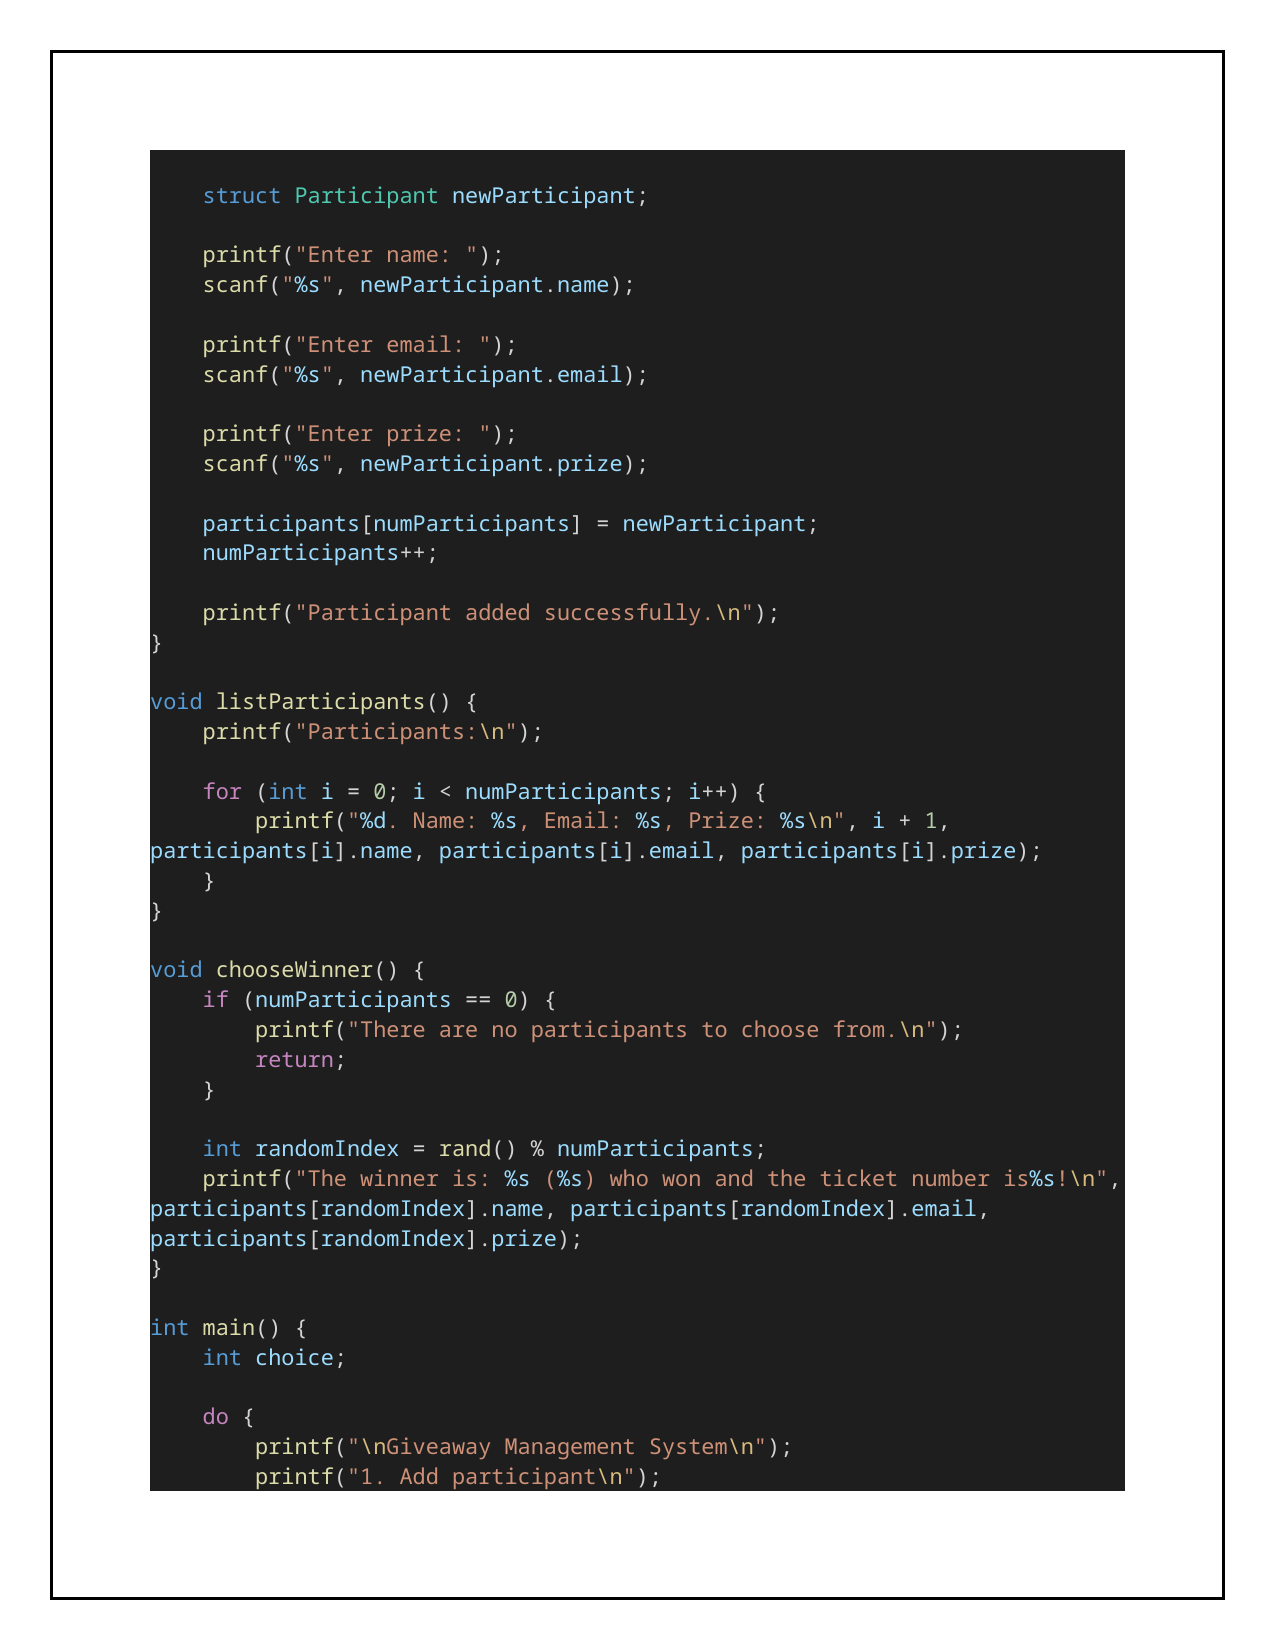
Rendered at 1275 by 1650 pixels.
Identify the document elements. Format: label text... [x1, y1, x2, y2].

text } [150, 1252, 1125, 1282]
text } [150, 865, 1125, 895]
text scanf("%s", newParticipant.email); [150, 358, 1125, 388]
text void chooseWinner() { [150, 954, 1125, 984]
text } [150, 895, 1125, 924]
text participants[numParticipants] = newParticipant; [150, 507, 1125, 537]
text numParticipants++; [150, 537, 1125, 567]
text printf("Enter prize: "); [150, 418, 1125, 448]
text int main() { [150, 1312, 1125, 1342]
text printf("1. Add participant\n"); [150, 1461, 1125, 1491]
text int choice; [150, 1342, 1125, 1371]
text void listParticipants() { [150, 686, 1125, 716]
text } [150, 627, 1125, 656]
text scanf("%s", newParticipant.name); [150, 269, 1125, 299]
text struct Participant newParticipant; [150, 180, 1125, 209]
text scanf("%s", newParticipant.prize); [150, 448, 1125, 478]
text printf("Enter email: "); [150, 329, 1125, 358]
text for (int i = 0; i < numParticipants; i++) { [150, 776, 1125, 805]
text printf("There are no participants to choose from.\n"); [150, 1014, 1125, 1044]
text do { [150, 1401, 1125, 1431]
text int randomIndex = rand() % numParticipants; [150, 1133, 1125, 1163]
text printf("%d. Name: %s, Email: %s, Prize: %s\n", i + 1, participants[i].name, participants[i].email, participants[i].prize); [150, 805, 1125, 865]
text printf("Participant added successfully.\n"); [150, 597, 1125, 627]
text } [150, 1073, 1125, 1103]
text printf("\nGiveaway Management System\n"); [150, 1431, 1125, 1461]
text return; [150, 1044, 1125, 1073]
text if (numParticipants == 0) { [150, 984, 1125, 1014]
text printf("Participants:\n"); [150, 716, 1125, 746]
text printf("Enter name: "); [150, 239, 1125, 269]
text printf("The winner is: %s (%s) who won and the ticket number is%s!\n", participants[randomIndex].name, participants[randomIndex].email, participants[randomIndex].prize); [150, 1163, 1125, 1252]
